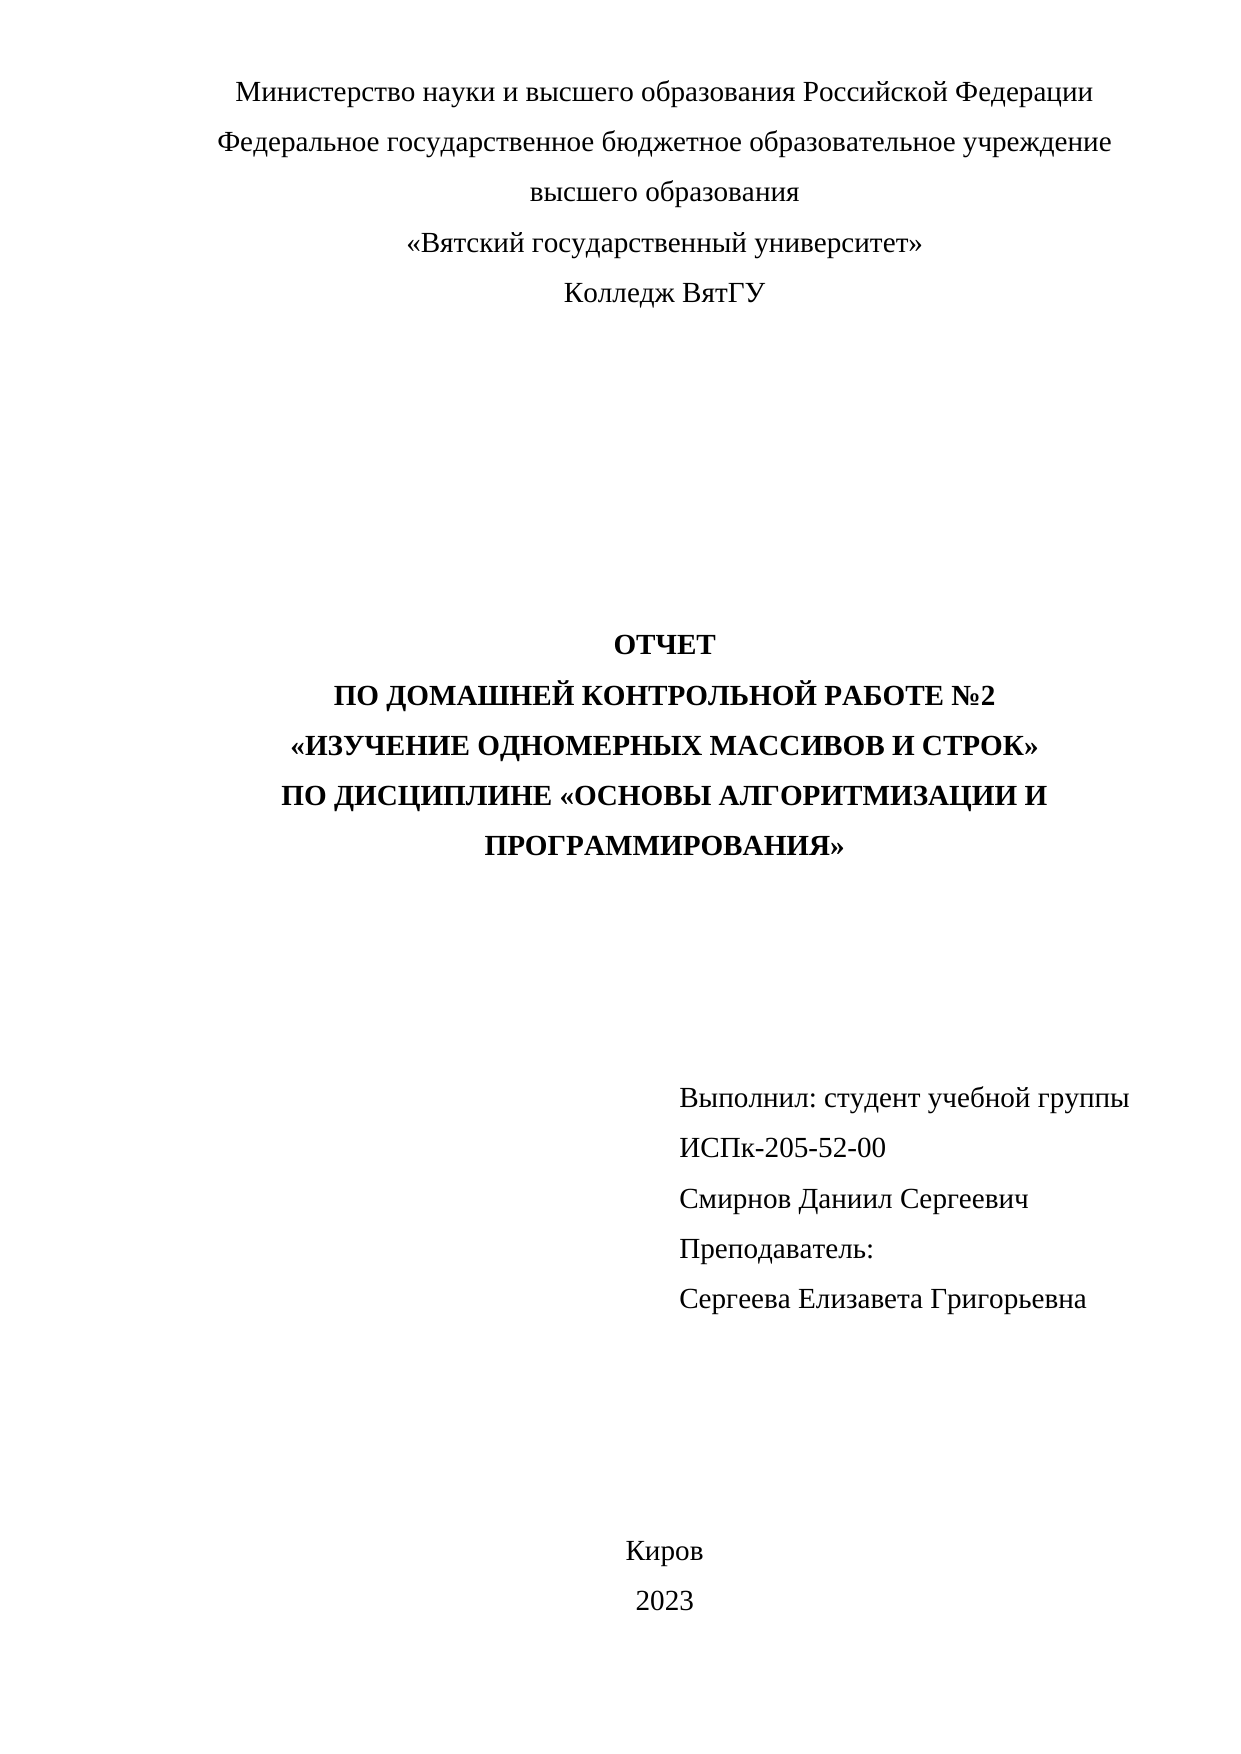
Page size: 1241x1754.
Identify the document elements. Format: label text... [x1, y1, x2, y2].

text высшего образования [177, 174, 1152, 208]
text Федеральное государственное бюджетное образовательное учреждение [177, 124, 1152, 158]
text «Вятский государственный университет» [177, 225, 1152, 258]
text 2023 [177, 1583, 1152, 1617]
text Колледж ВятГУ [177, 275, 1152, 309]
text «ИЗУЧЕНИЕ ОДНОМЕРНЫХ МАССИВОВ И СТРОК» [177, 728, 1152, 761]
text Министерство науки и высшего образования Российской Федерации [177, 74, 1152, 107]
text Выполнил: студент учебной группы [679, 1080, 1152, 1114]
text Преподаватель: [679, 1231, 1152, 1264]
text Смирнов Даниил Сергеевич [679, 1181, 1152, 1214]
text Сергеева Елизавета Григорьевна [679, 1281, 1152, 1315]
text Киров [177, 1533, 1152, 1566]
text ПО ДИСЦИПЛИНЕ «ОСНОВЫ АЛГОРИТМИЗАЦИИ И ПРОГРАММИРОВАНИЯ» [177, 778, 1152, 862]
text ИСПк-205-52-00 [679, 1130, 1152, 1164]
text ПО ДОМАШНЕЙ КОНТРОЛЬНОЙ РАБОТЕ №2 [177, 678, 1152, 711]
text ОТЧЕТ [177, 627, 1152, 661]
